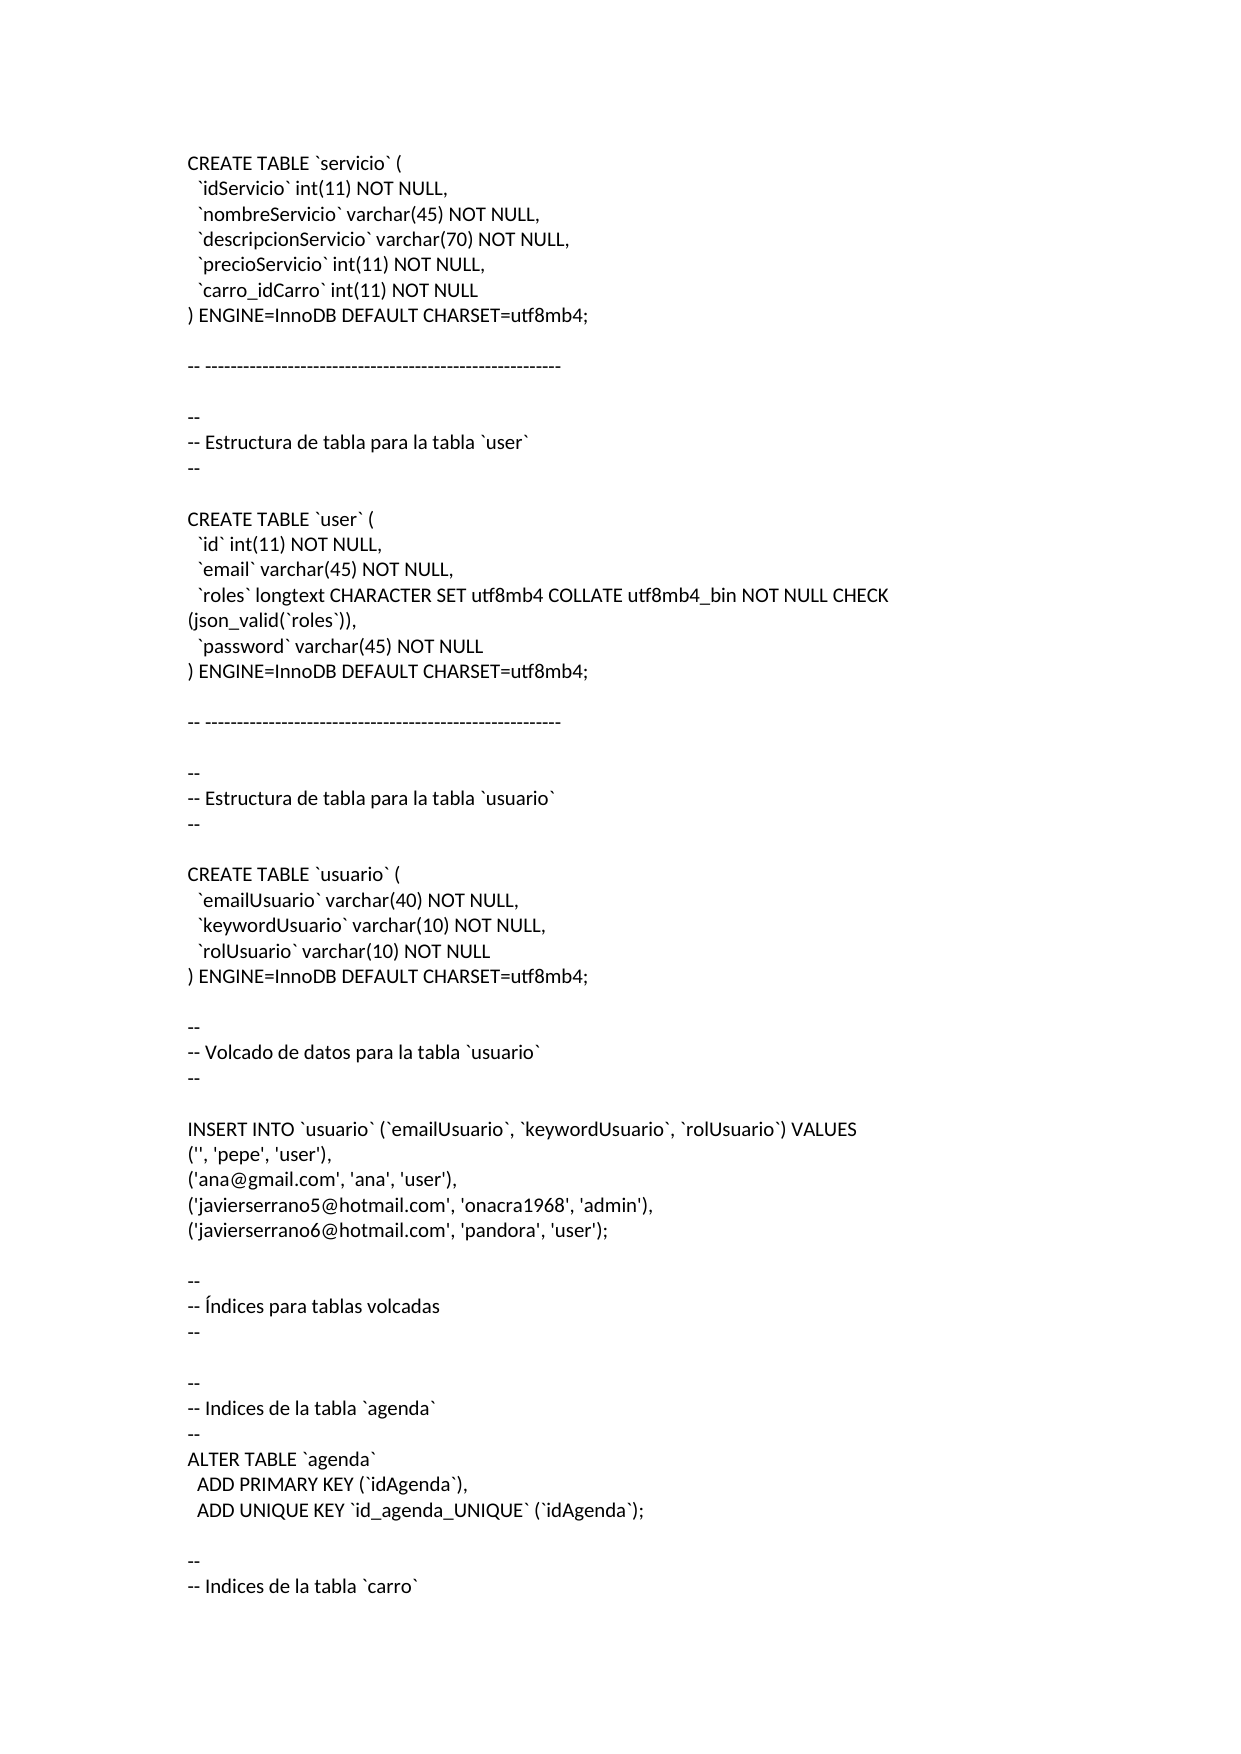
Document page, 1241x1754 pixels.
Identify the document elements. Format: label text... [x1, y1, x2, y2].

text CREATE TABLE `usuario` ( [187, 862, 1053, 887]
text ) ENGINE=InnoDB DEFAULT CHARSET=utf8mb4; [187, 658, 1053, 684]
text ('', 'pepe', 'user'), [187, 1141, 1053, 1167]
text -- [187, 1548, 1053, 1573]
text ('javierserrano5@hotmail.com', 'onacra1968', 'admin'), [187, 1192, 1053, 1217]
text -- Estructura de tabla para la tabla `usuario` [187, 785, 1053, 811]
text -- Indices de la tabla `carro` [187, 1573, 1053, 1599]
text -- Índices para tablas volcadas [187, 1294, 1053, 1319]
text -- [187, 1065, 1053, 1090]
text `email` varchar(45) NOT NULL, [187, 557, 1053, 582]
text -- Estructura de tabla para la tabla `user` [187, 429, 1053, 455]
text -- [187, 455, 1053, 480]
text ADD UNIQUE KEY `id_agenda_UNIQUE` (`idAgenda`); [187, 1497, 1053, 1522]
text `password` varchar(45) NOT NULL [187, 633, 1053, 658]
text -- Volcado de datos para la tabla `usuario` [187, 1039, 1053, 1065]
text `rolUsuario` varchar(10) NOT NULL [187, 938, 1053, 963]
text -- -------------------------------------------------------- [187, 353, 1053, 379]
text -- [187, 760, 1053, 785]
text `carro_idCarro` int(11) NOT NULL [187, 277, 1053, 302]
text -- [187, 1268, 1053, 1294]
text `keywordUsuario` varchar(10) NOT NULL, [187, 912, 1053, 938]
text `idServicio` int(11) NOT NULL, [187, 175, 1053, 201]
text -- [187, 1421, 1053, 1446]
text CREATE TABLE `user` ( [187, 506, 1053, 531]
text `emailUsuario` varchar(40) NOT NULL, [187, 887, 1053, 912]
text -- [187, 1014, 1053, 1039]
text ('javierserrano6@hotmail.com', 'pandora', 'user'); [187, 1217, 1053, 1243]
text ) ENGINE=InnoDB DEFAULT CHARSET=utf8mb4; [187, 302, 1053, 328]
text CREATE TABLE `servicio` ( [187, 150, 1053, 175]
text ADD PRIMARY KEY (`idAgenda`), [187, 1472, 1053, 1497]
text `descripcionServicio` varchar(70) NOT NULL, [187, 226, 1053, 252]
text -- [187, 404, 1053, 429]
text `id` int(11) NOT NULL, [187, 531, 1053, 557]
text INSERT INTO `usuario` (`emailUsuario`, `keywordUsuario`, `rolUsuario`) VALUES [187, 1116, 1053, 1141]
text -- Indices de la tabla `agenda` [187, 1395, 1053, 1421]
text ALTER TABLE `agenda` [187, 1446, 1053, 1472]
text ('ana@gmail.com', 'ana', 'user'), [187, 1167, 1053, 1192]
text -- [187, 1370, 1053, 1395]
text `roles` longtext CHARACTER SET utf8mb4 COLLATE utf8mb4_bin NOT NULL CHECK (json_valid(`roles`)), [187, 582, 1053, 633]
text -- [187, 1319, 1053, 1344]
text `precioServicio` int(11) NOT NULL, [187, 252, 1053, 277]
text -- -------------------------------------------------------- [187, 709, 1053, 734]
text ) ENGINE=InnoDB DEFAULT CHARSET=utf8mb4; [187, 963, 1053, 989]
text -- [187, 811, 1053, 836]
text `nombreServicio` varchar(45) NOT NULL, [187, 201, 1053, 226]
